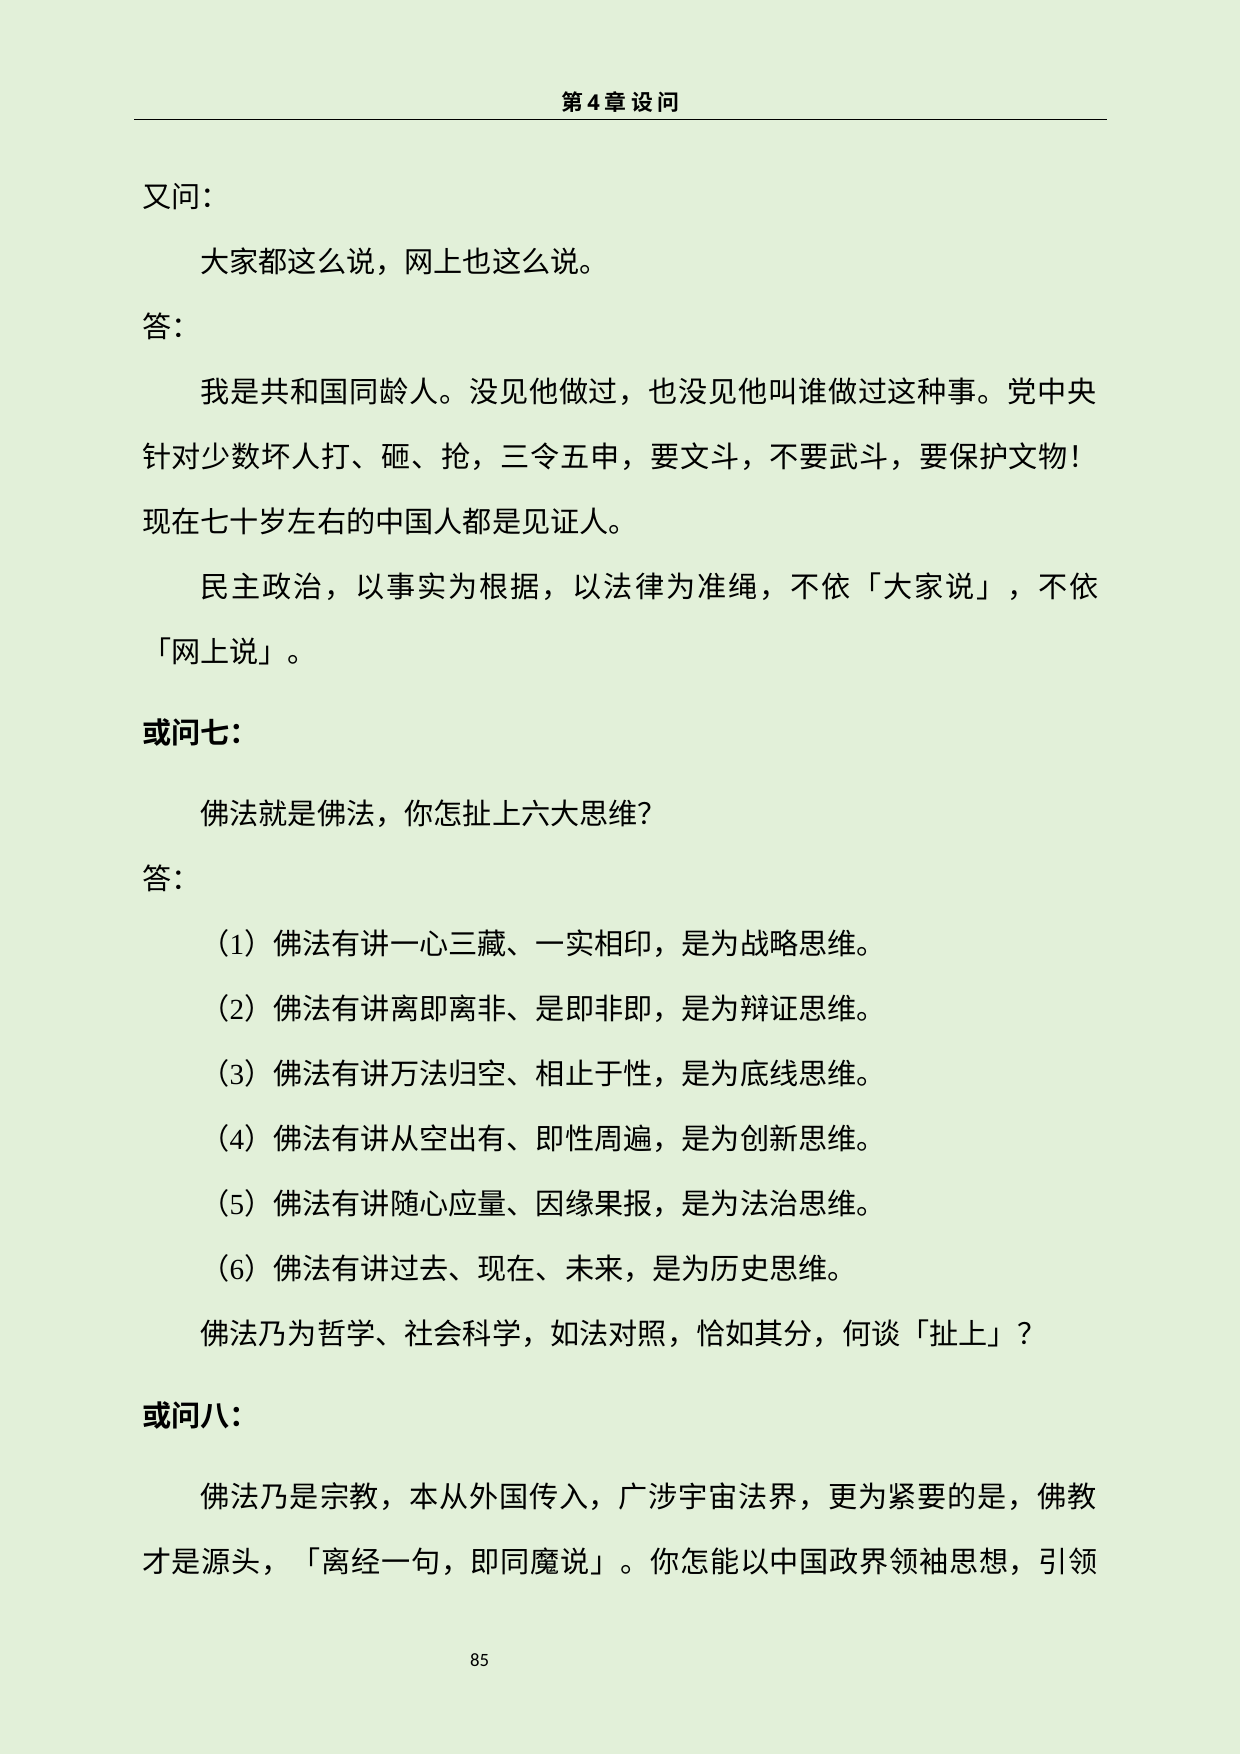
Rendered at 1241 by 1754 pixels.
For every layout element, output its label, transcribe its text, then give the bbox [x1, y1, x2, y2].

text 答： [142, 844, 1098, 909]
text （4）佛法有讲从空出有、即性周遍，是为创新思维。 [142, 1104, 1098, 1169]
text （3）佛法有讲万法归空、相止于性，是为底线思维。 [142, 1039, 1098, 1104]
text 或问七： [142, 698, 1098, 763]
text 佛法就是佛法，你怎扯上六大思维？ [142, 779, 1098, 844]
text 我是共和国同龄人。没见他做过，也没见他叫谁做过这种事。党中央针对少数坏人打、砸、抢，三令五申，要文斗，不要武斗，要保护文物！现在七十岁左右的中国人都是见证人。 [142, 357, 1098, 552]
text 答： [142, 292, 1098, 357]
text （2）佛法有讲离即离非、是即非即，是为辩证思维。 [142, 974, 1098, 1039]
text 佛法乃为哲学、社会科学，如法对照，恰如其分，何谈「扯上」？ [142, 1299, 1098, 1364]
text 民主政治，以事实为根据，以法律为准绳，不依「大家说」，不依「网上说」。 [142, 552, 1098, 682]
text 大家都这么说，网上也这么说。 [142, 227, 1098, 292]
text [142, 1462, 1098, 1592]
text 或问八： [142, 1381, 1098, 1446]
text （5）佛法有讲随心应量、因缘果报，是为法治思维。 [142, 1169, 1098, 1234]
text 又问： [142, 162, 1098, 227]
text （1）佛法有讲一心三藏、一实相印，是为战略思维。 [142, 909, 1098, 974]
text （6）佛法有讲过去、现在、未来，是为历史思维。 [142, 1234, 1098, 1299]
